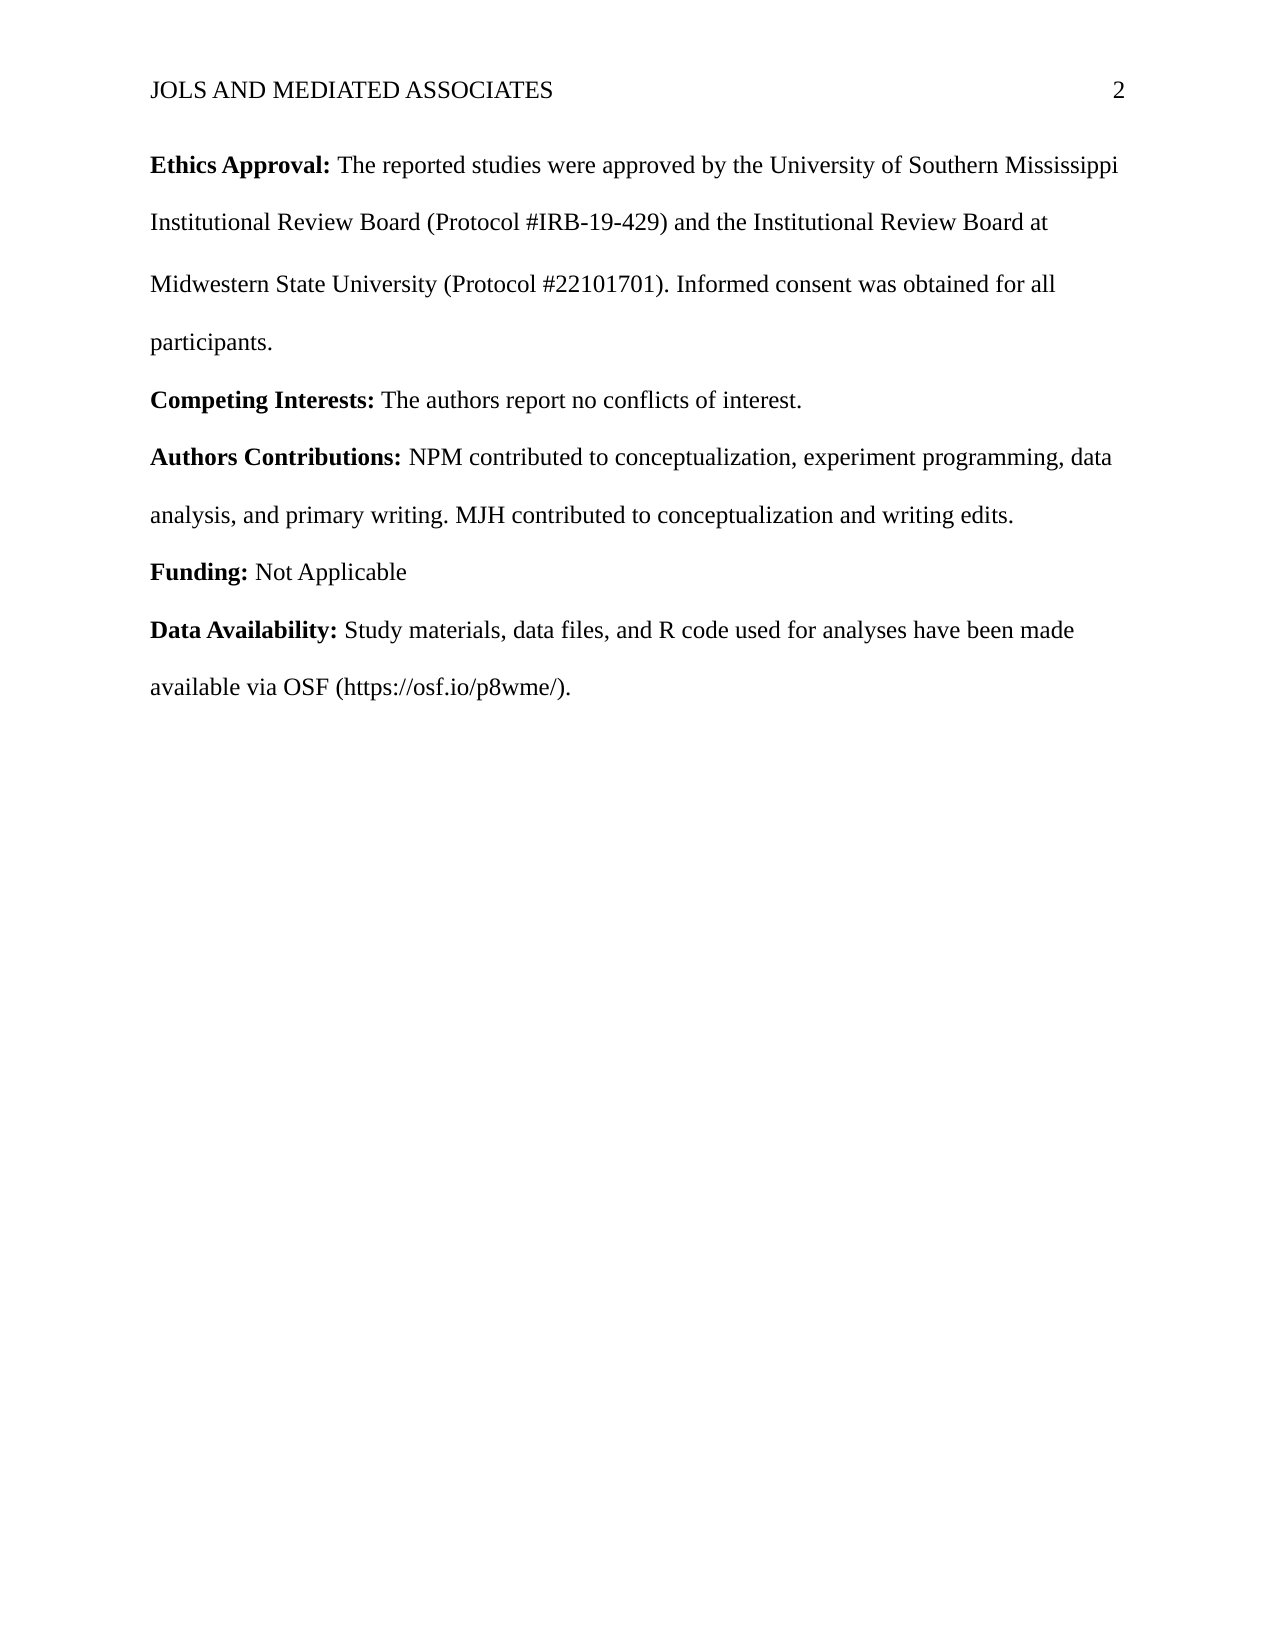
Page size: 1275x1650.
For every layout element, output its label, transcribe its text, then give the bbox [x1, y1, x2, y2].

text Data Availability: Study materials, data files, and R code used for analyses have been made available via OSF (https://osf.io/p8wme/). [150, 615, 1125, 701]
text Authors Contributions: NPM contributed to conceptualization, experiment programming, data analysis, and primary writing. MJH contributed to conceptualization and writing edits. [150, 442, 1125, 529]
text Ethics Approval: The reported studies were approved by the University of Southern Mississippi Institutional Review Board (Protocol #IRB-19-429) and the Institutional Review Board at Midwestern State University (Protocol #22101701). Informed consent was obtained for all participants. [150, 150, 1125, 356]
text Competing Interests: The authors report no conflicts of interest. [150, 385, 1125, 414]
text Funding: Not Applicable [150, 557, 1125, 586]
